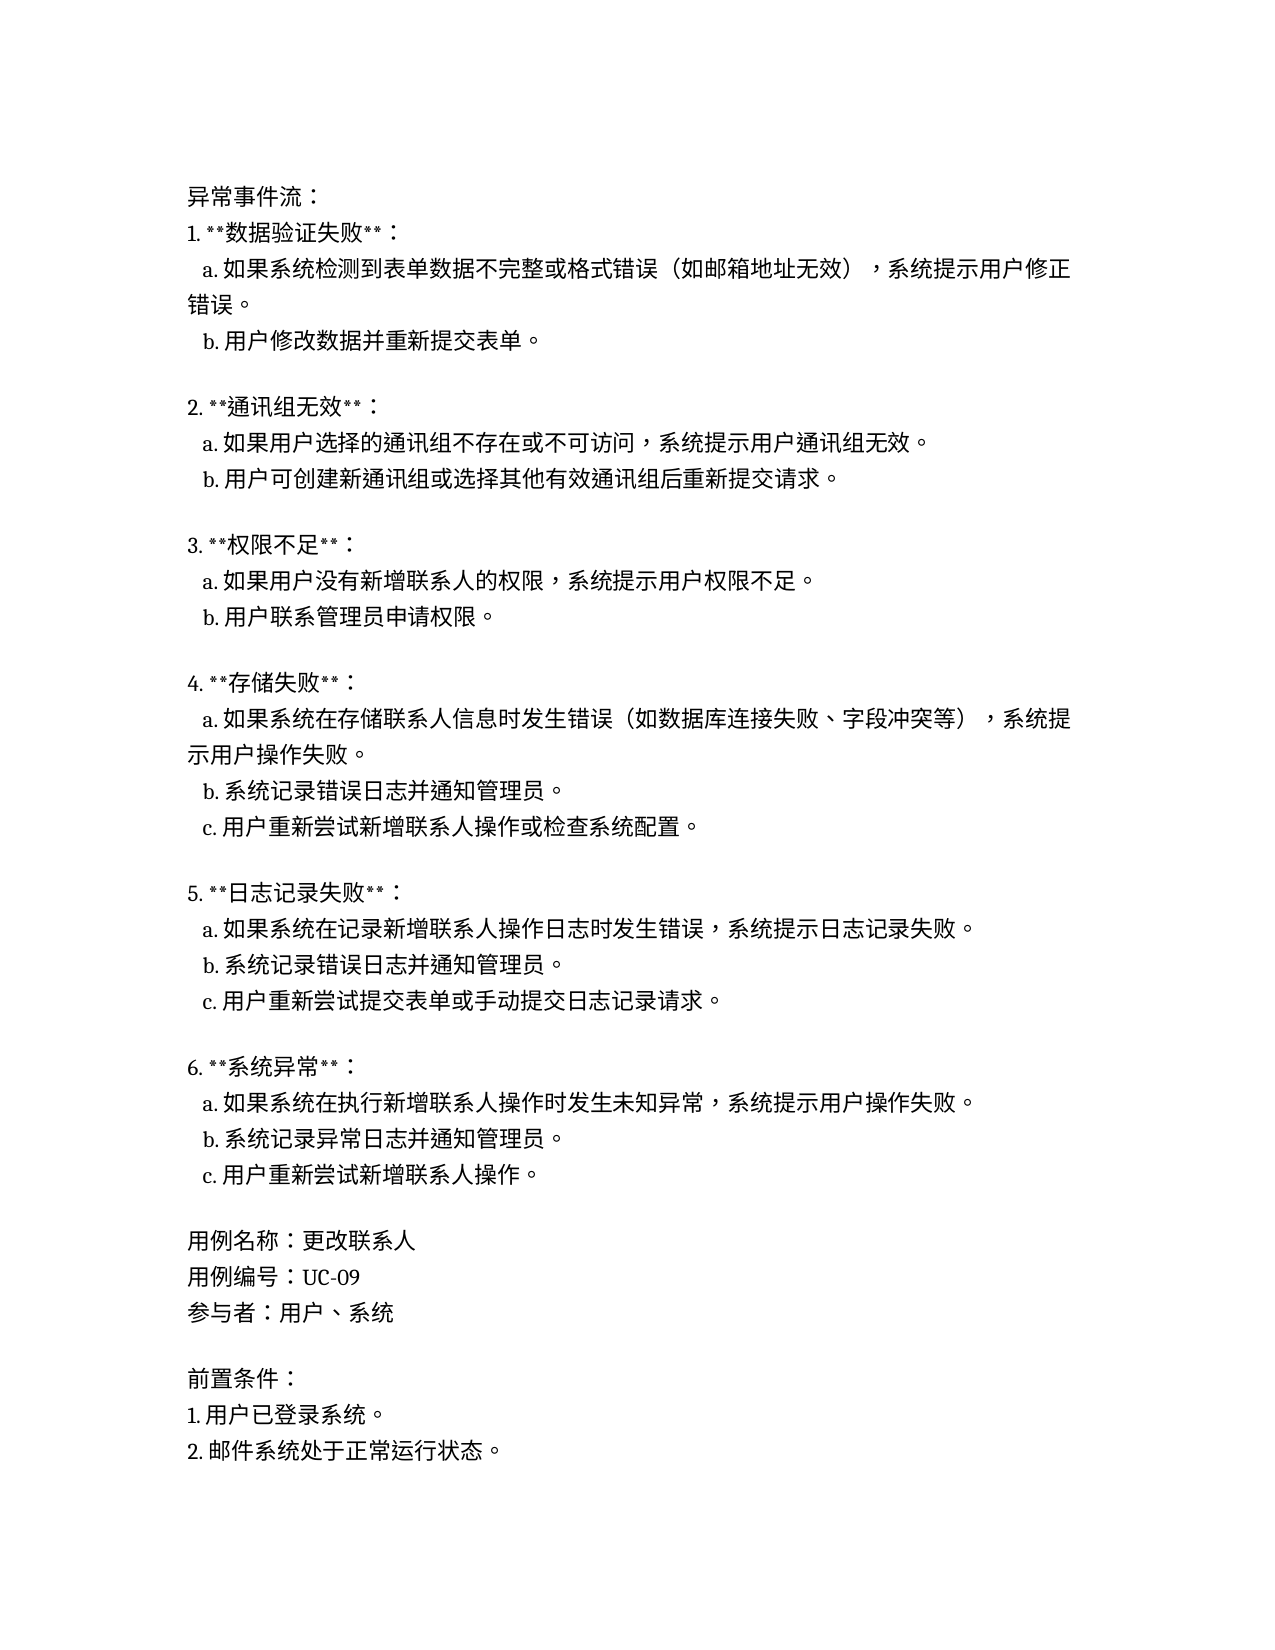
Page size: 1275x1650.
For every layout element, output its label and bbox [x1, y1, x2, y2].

text [187, 150, 1087, 1466]
